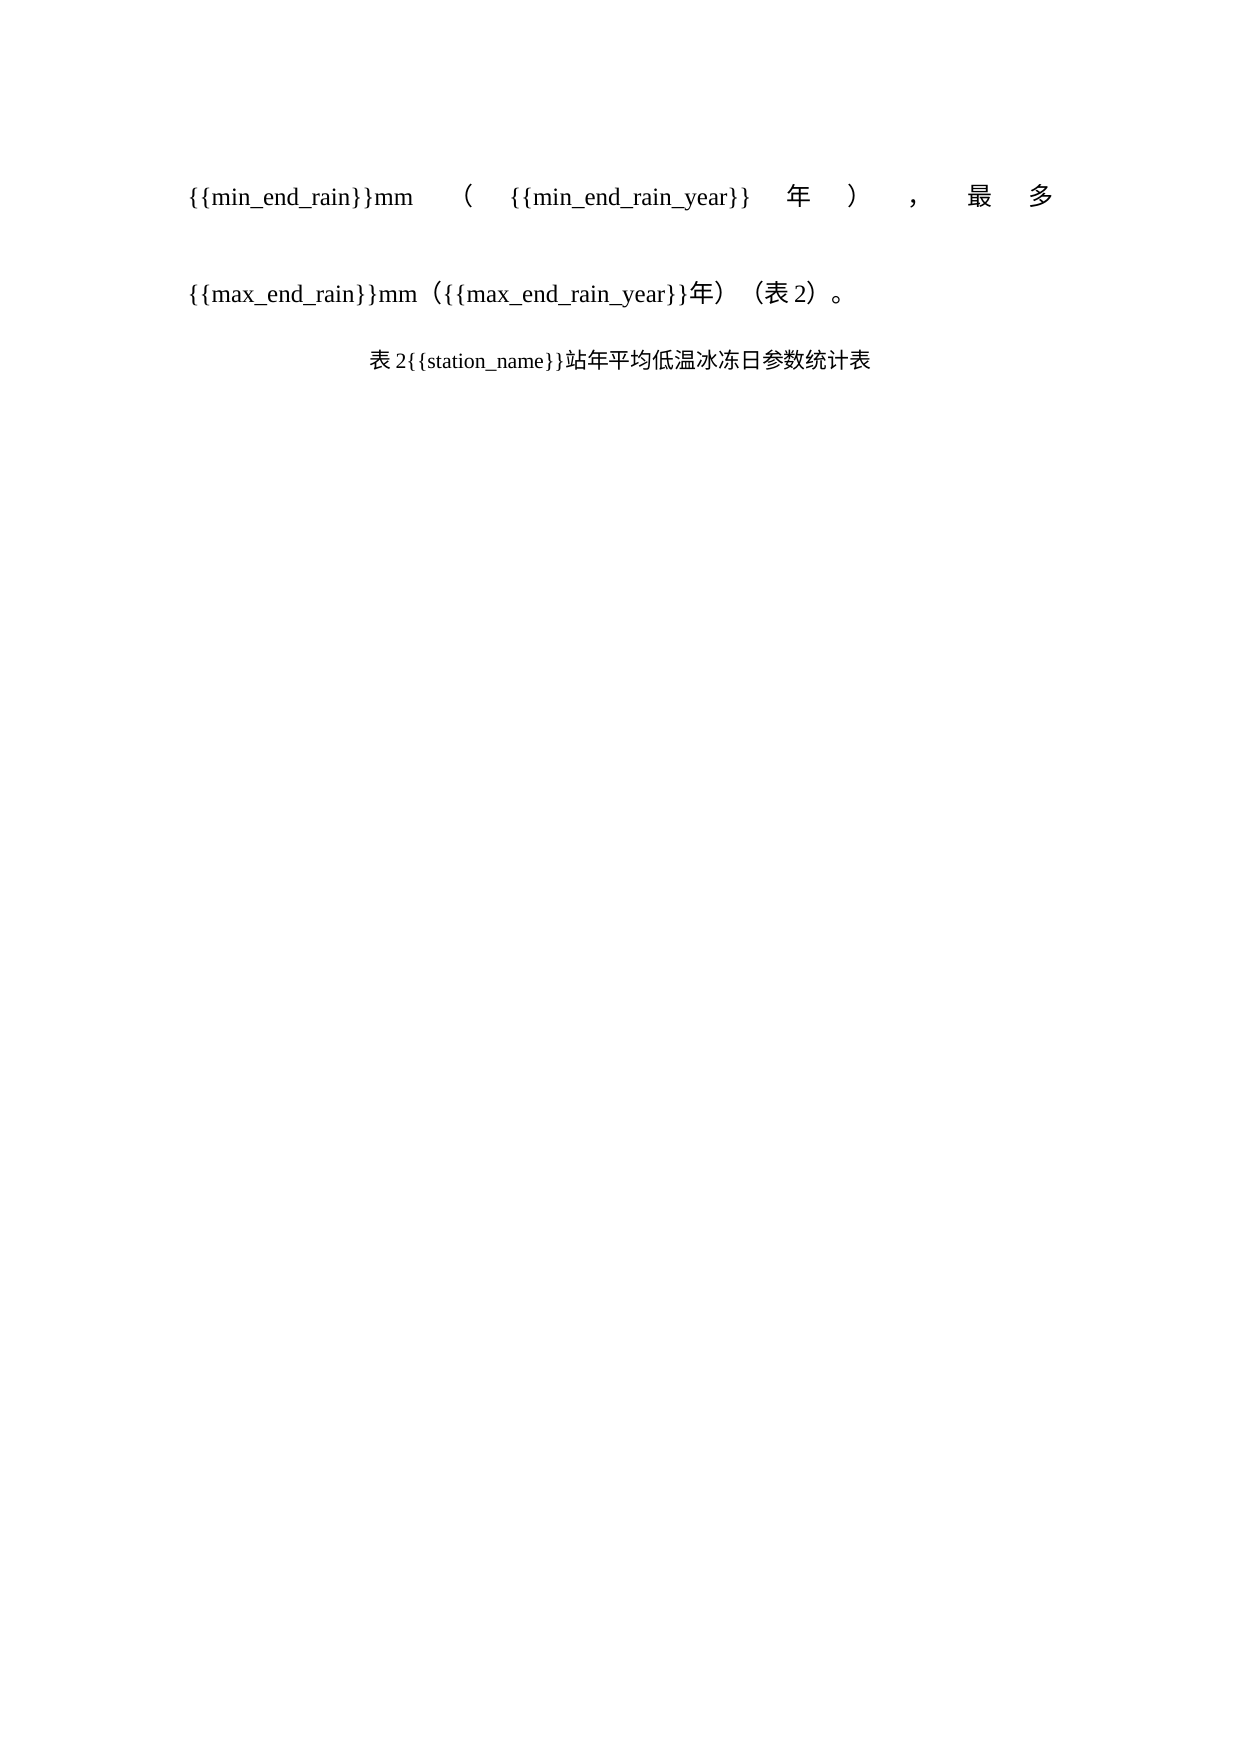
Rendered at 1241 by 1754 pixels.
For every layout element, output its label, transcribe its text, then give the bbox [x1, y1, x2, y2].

text 表2{{station_name}}站年平均低温冰冻日参数统计表 [187, 343, 1053, 375]
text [187, 162, 1053, 324]
